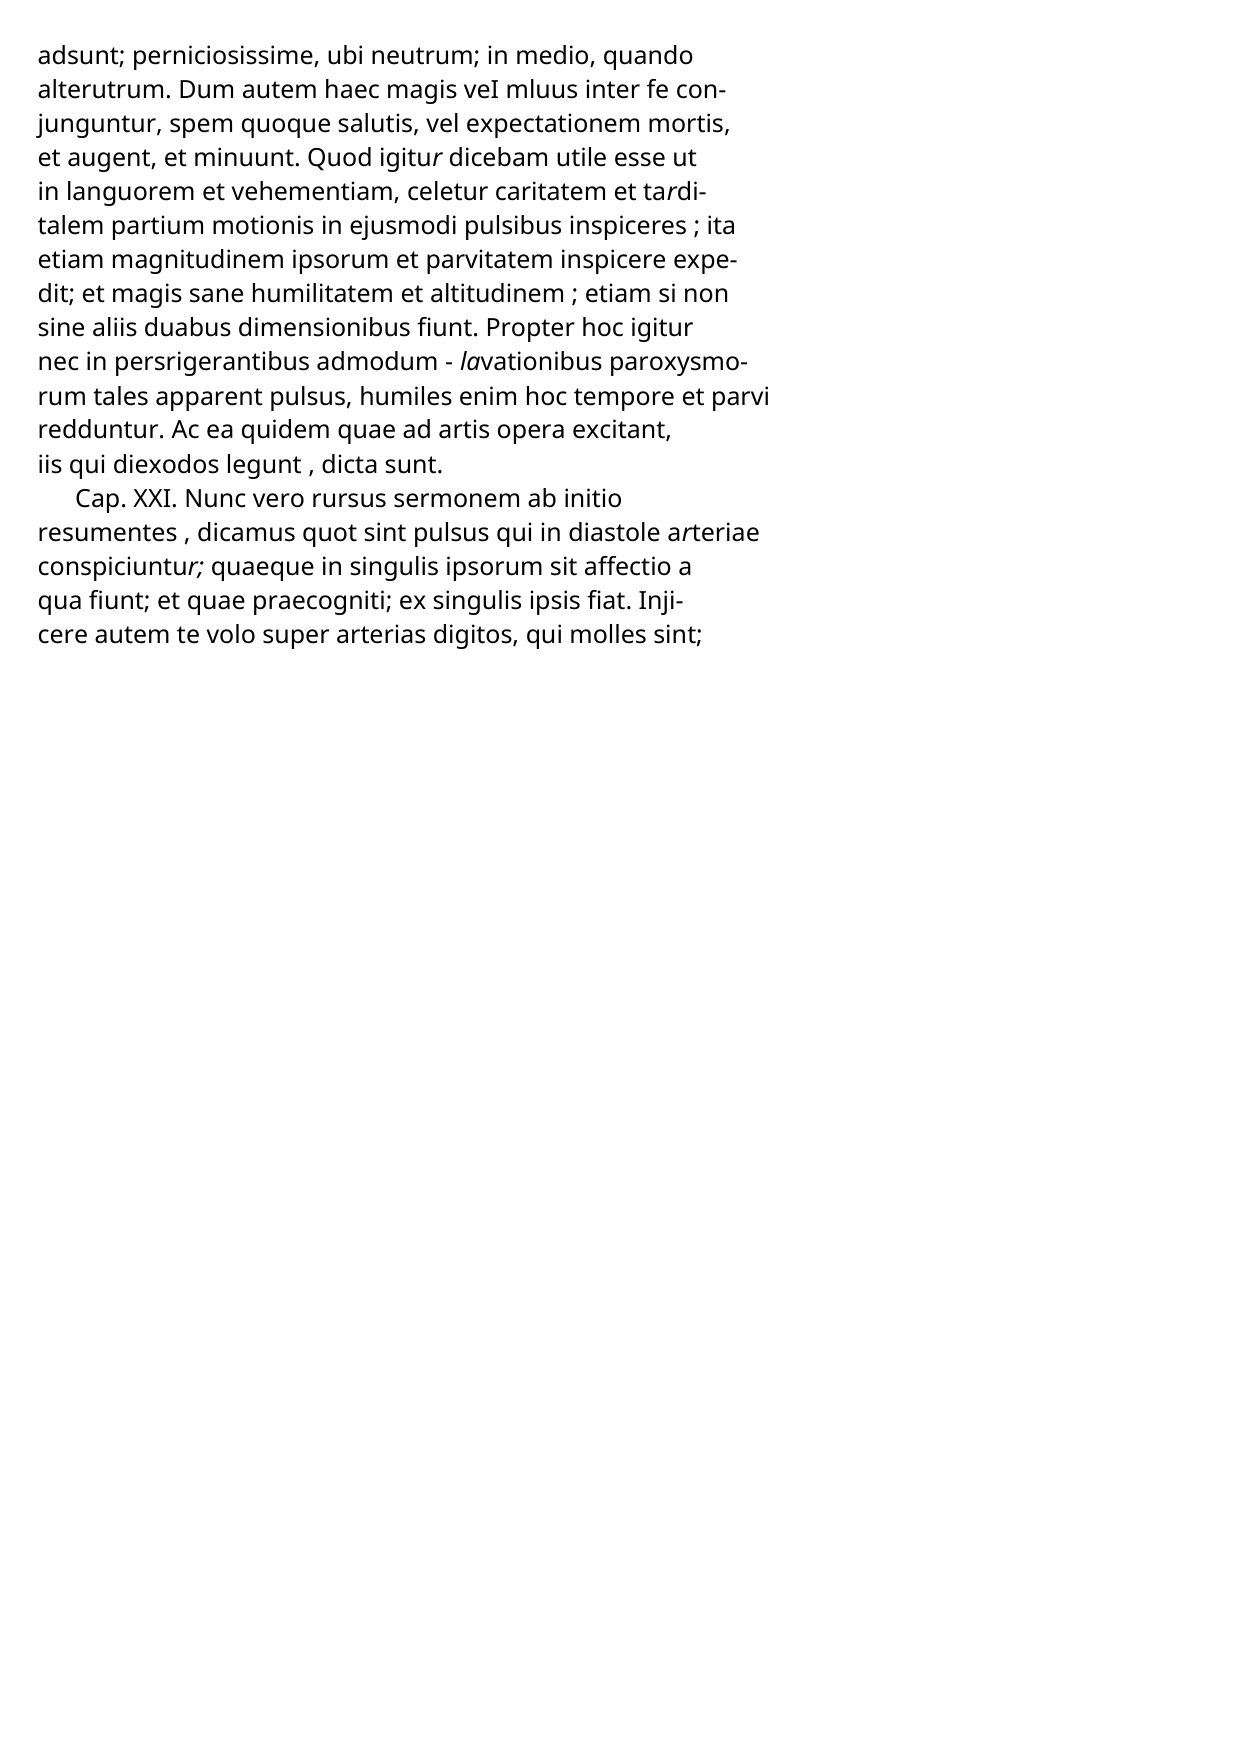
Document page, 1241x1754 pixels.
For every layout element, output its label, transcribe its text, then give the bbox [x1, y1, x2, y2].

text Cap. XXI. Nunc vero rursus sermonem ab initio resumentes , dicamus quot sint pulsus qui in diastole arteriae conspiciuntur; quaeque in singulis ipsorum sit affectio a qua fiunt; et quae praecogniti; ex singulis ipsis fiat. Inji- cere autem te volo super arterias digitos, qui molles sint; [37, 480, 1203, 651]
text adsunt; perniciosissime, ubi neutrum; in medio, quando alterutrum. Dum autem haec magis veI mluus inter fe con- junguntur, spem quoque salutis, vel expectationem mortis, et augent, et minuunt. Quod igitur dicebam utile esse ut in languorem et vehementiam, celetur caritatem et tardi- talem partium motionis in ejusmodi pulsibus inspiceres ; ita etiam magnitudinem ipsorum et parvitatem inspicere expe- dit; et magis sane humilitatem et altitudinem ; etiam si non sine aliis duabus dimensionibus fiunt. Propter hoc igitur nec in persrigerantibus admodum - lavationibus paroxysmo- rum tales apparent pulsus, humiles enim hoc tempore et parvi redduntur. Ac ea quidem quae ad artis opera excitant, iis qui diexodos legunt , dicta sunt. [37, 37, 1203, 480]
